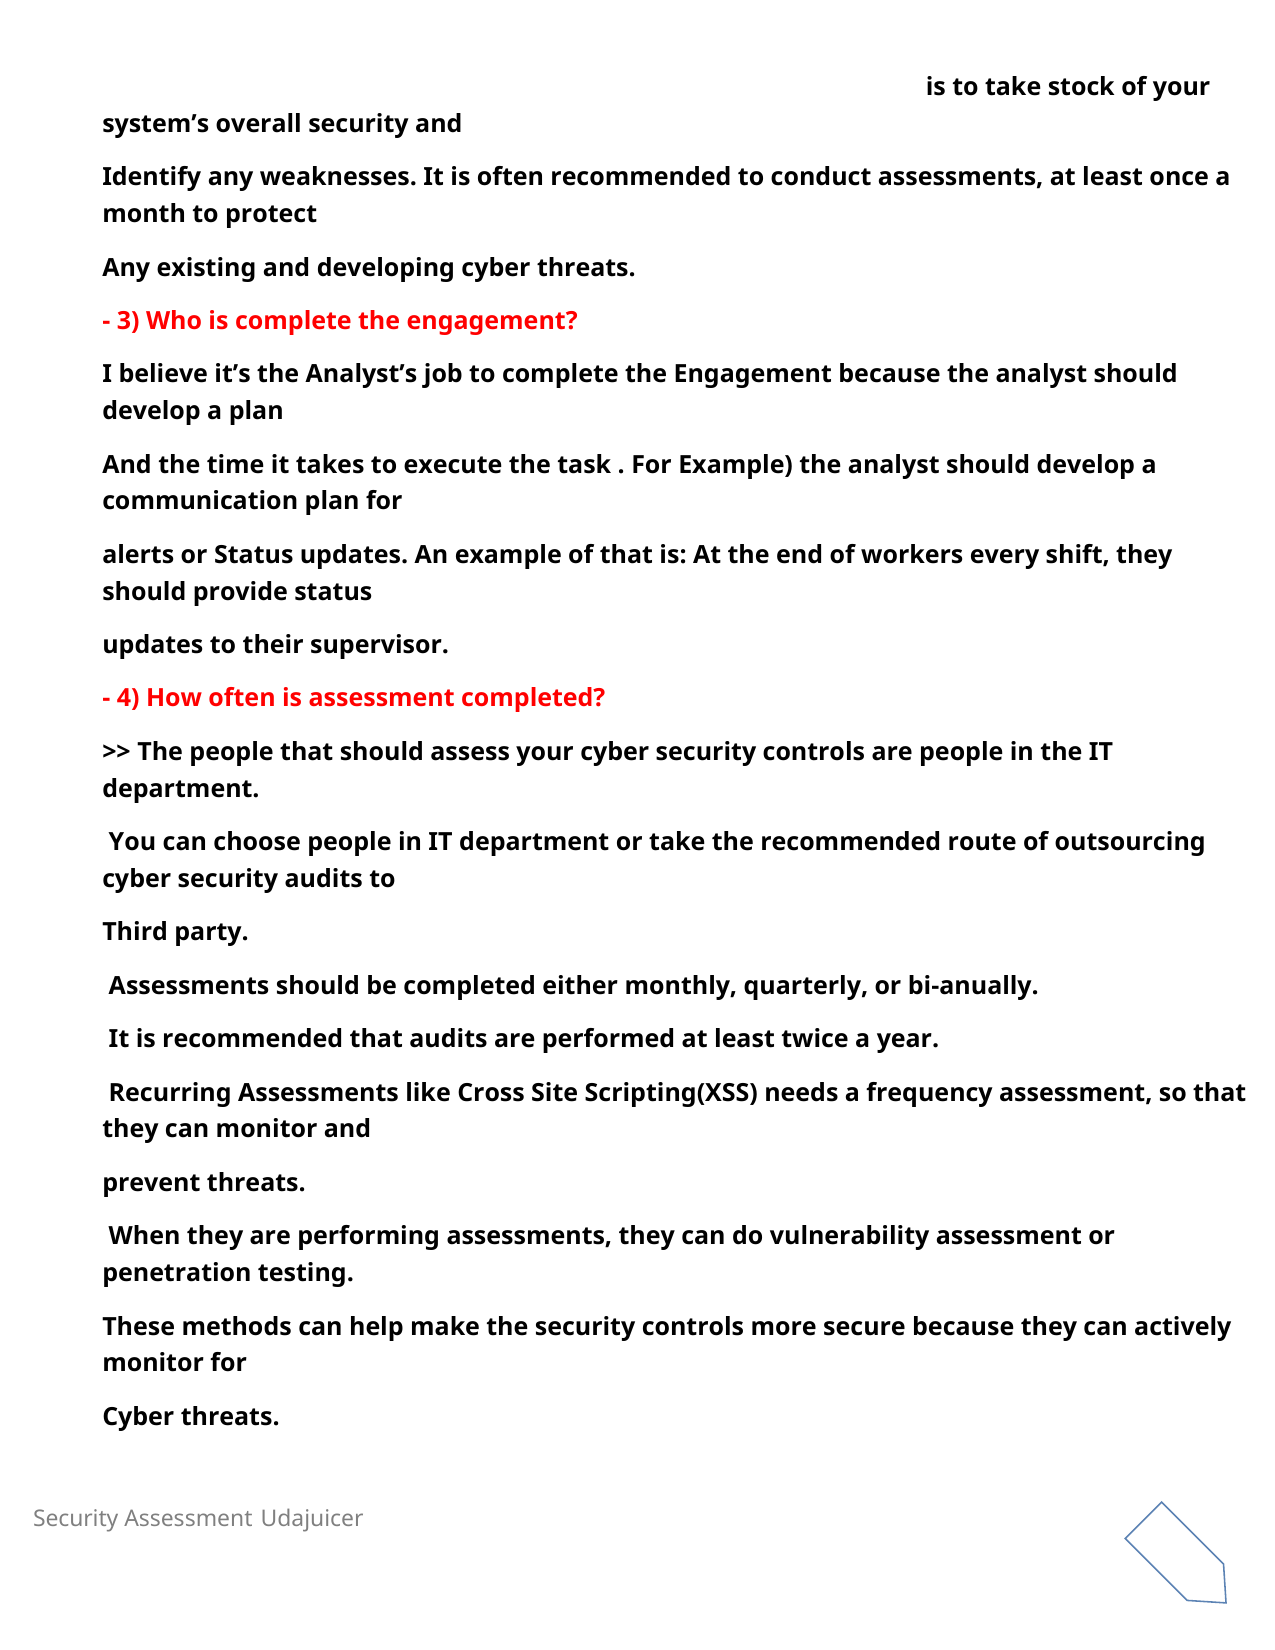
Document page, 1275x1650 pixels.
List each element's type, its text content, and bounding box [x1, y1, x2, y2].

text When they are performing assessments, they can do vulnerability assessment or penetration testing. [102, 1218, 1248, 1289]
text Recurring Assessments like Cross Site Scripting(XSS) needs a frequency assessment, so that they can monitor and [102, 1074, 1248, 1145]
text These methods can help make the security controls more secure because they can actively monitor for [102, 1308, 1248, 1379]
text It is recommended that audits are performed at least twice a year. [102, 1021, 1248, 1055]
text updates to their supervisor. [102, 627, 1248, 661]
text alerts or Status updates. An example of that is: At the end of workers every shift, they should provide status [102, 536, 1248, 607]
text Cyber threats. [102, 1398, 1248, 1432]
text You can choose people in IT department or take the recommended route of outsourcing cyber security audits to [102, 824, 1248, 894]
text Given that purpose of a web application vulnerability assessment is to take stock of your system’s overall security and [102, 69, 1248, 139]
text - 4) How often is assessment completed? [102, 680, 1248, 714]
text Any existing and developing cyber threats. [102, 249, 1248, 283]
text I believe it’s the Analyst’s job to complete the Engagement because the analyst should develop a plan [102, 356, 1248, 427]
text Assessments should be completed either monthly, quarterly, or bi-anually. [102, 967, 1248, 1001]
text Identify any weaknesses. It is often recommended to conduct assessments, at least once a month to protect [102, 159, 1248, 230]
text - 3) Who is complete the engagement? [102, 303, 1248, 337]
text >> The people that should assess your cyber security controls are people in the IT department. [102, 733, 1248, 804]
text And the time it takes to execute the task . For Example) the analyst should develop a communication plan for [102, 446, 1248, 517]
text prevent threats. [102, 1164, 1248, 1198]
text Third party. [102, 914, 1248, 948]
